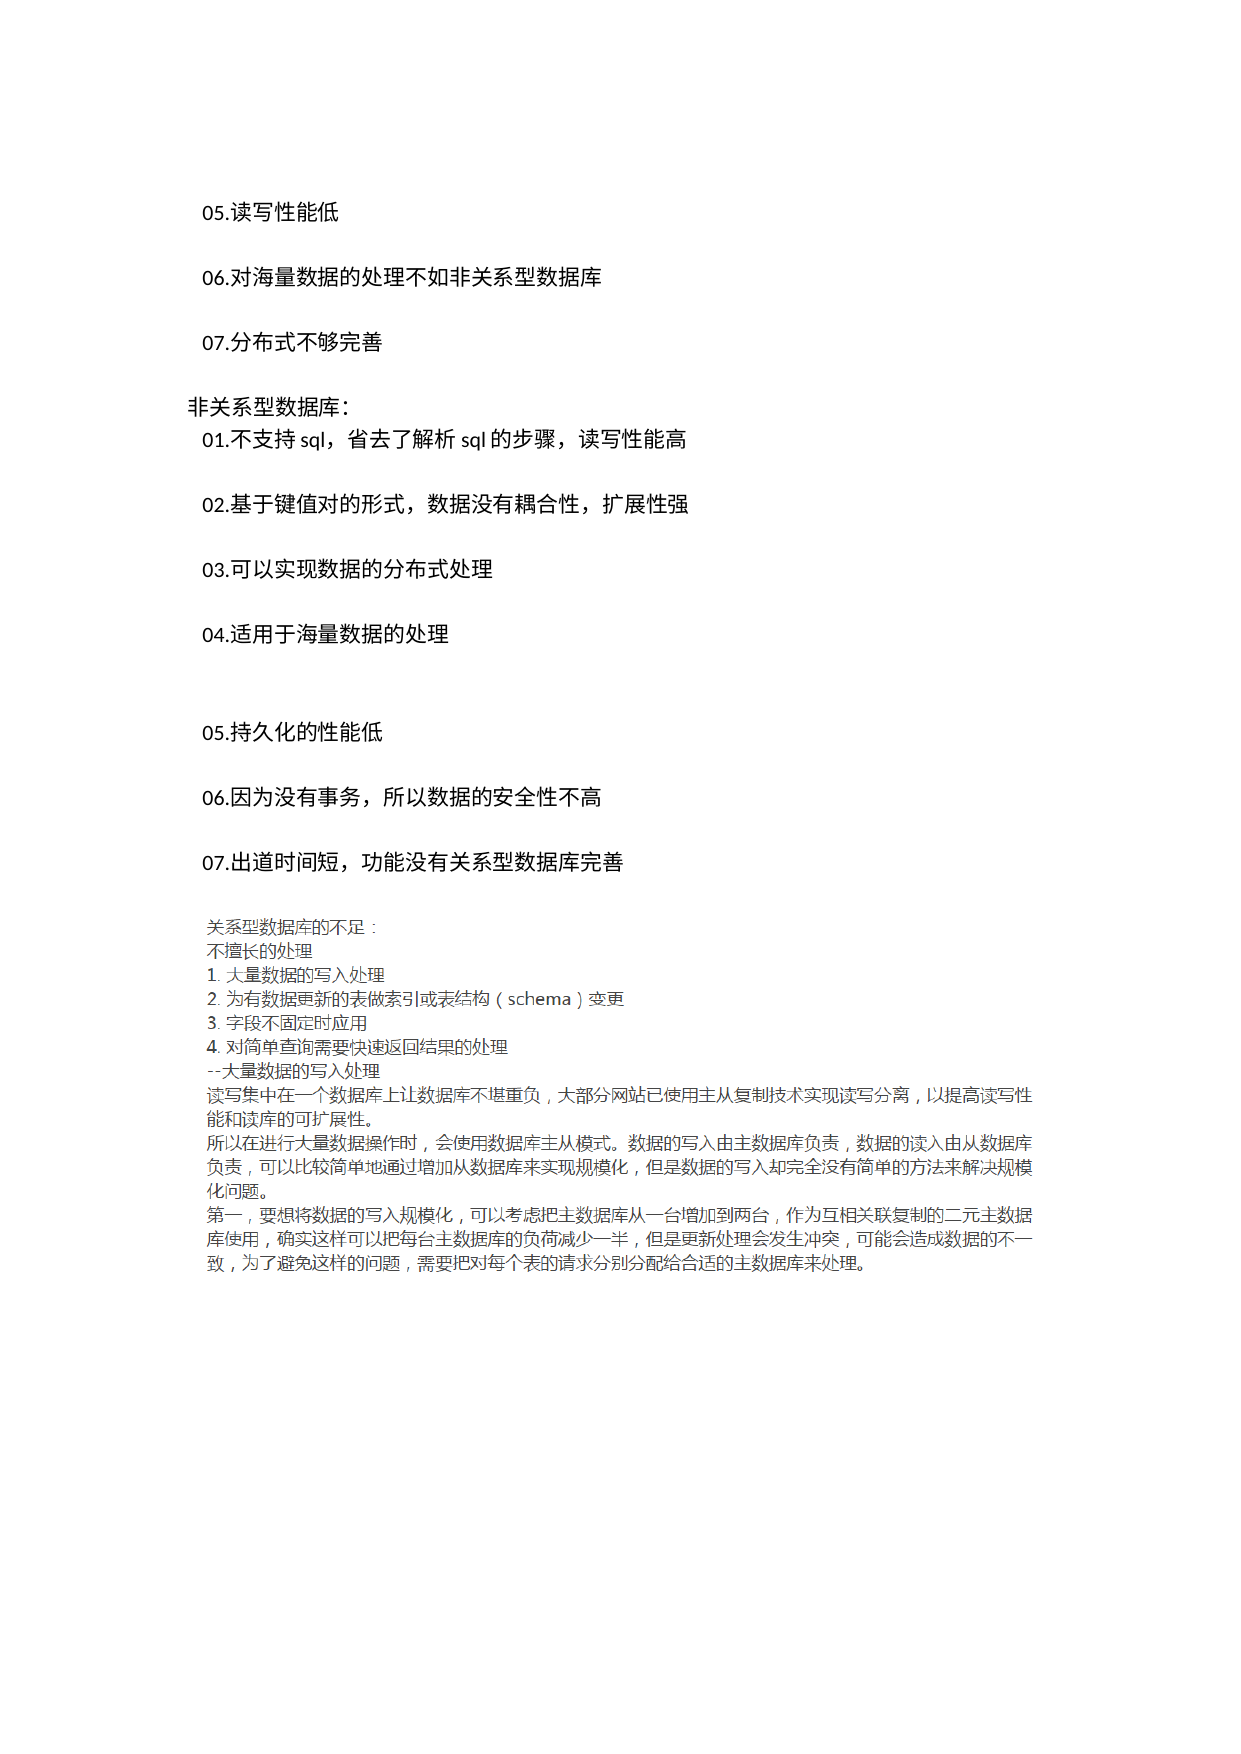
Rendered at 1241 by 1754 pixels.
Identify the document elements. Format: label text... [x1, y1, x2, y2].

text 非关系型数据库： [187, 389, 1053, 422]
text 03.可以实现数据的分布式处理 [187, 552, 1053, 584]
text 06.对海量数据的处理不如非关系型数据库 [187, 259, 1053, 292]
text 05.读写性能低 [187, 194, 1053, 227]
picture [187, 909, 1053, 1282]
text 07.分布式不够完善 [187, 324, 1053, 357]
text 02.基于键值对的形式，数据没有耦合性，扩展性强 [187, 487, 1053, 519]
text 01.不支持sql，省去了解析sql的步骤，读写性能高 [187, 422, 1053, 454]
text 05.持久化的性能低 [187, 714, 1053, 747]
text 06.因为没有事务，所以数据的安全性不高 [187, 779, 1053, 812]
text 04.适用于海量数据的处理 [187, 617, 1053, 649]
text 07.出道时间短，功能没有关系型数据库完善 [187, 844, 1053, 877]
